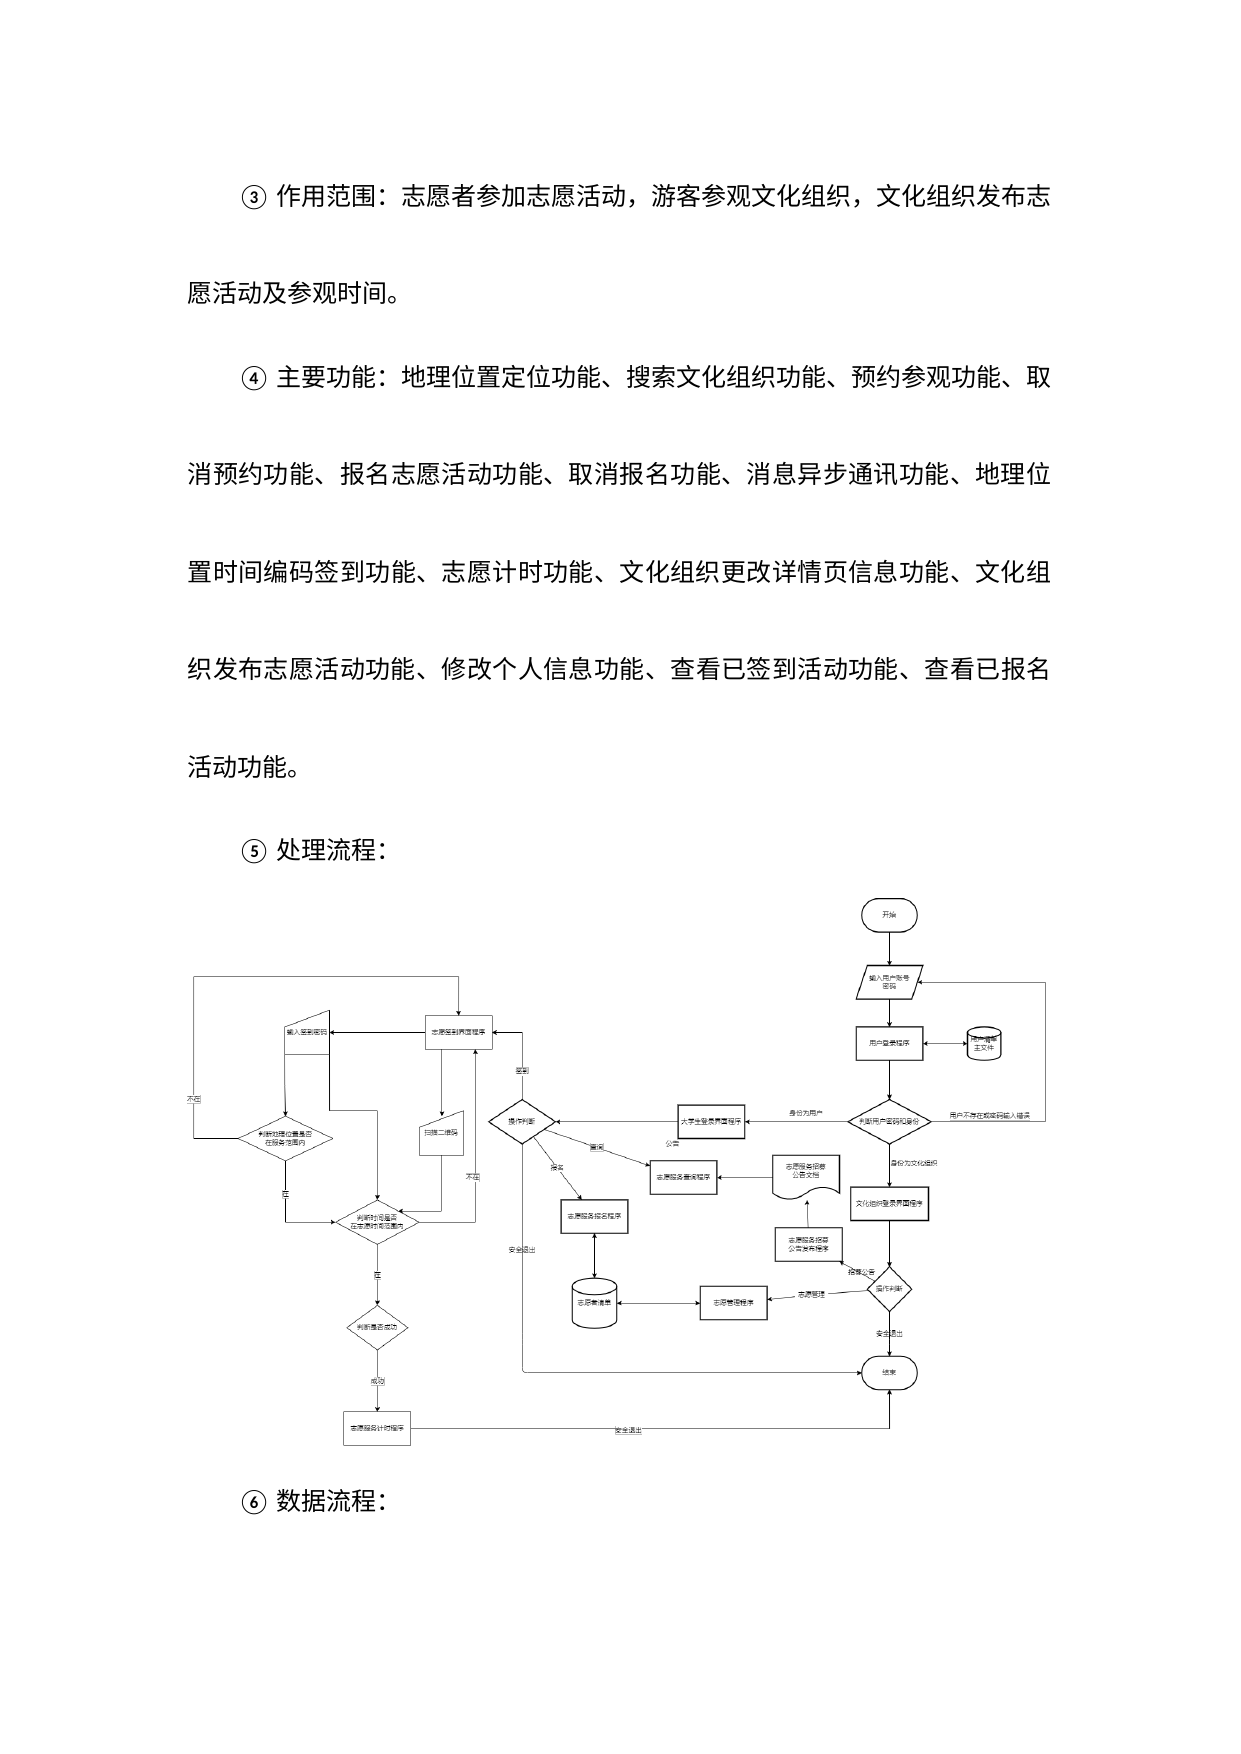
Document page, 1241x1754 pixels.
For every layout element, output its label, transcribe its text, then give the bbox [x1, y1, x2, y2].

text ⑤处理流程： [187, 816, 1053, 881]
picture [187, 898, 1051, 1446]
text ④主要功能：地理位置定位功能、搜索文化组织功能、预约参观功能、取消预约功能、报名志愿活动功能、取消报名功能、消息异步通讯功能、地理位置时间编码签到功能、志愿计时功能、文化组织更改详情页信息功能、文化组织发布志愿活动功能、修改个人信息功能、查看已签到活动功能、查看已报名活动功能。 [187, 343, 1053, 798]
text ③作用范围：志愿者参加志愿活动，游客参观文化组织，文化组织发布志愿活动及参观时间。 [187, 162, 1053, 324]
text ⑥数据流程： [187, 1467, 1053, 1532]
